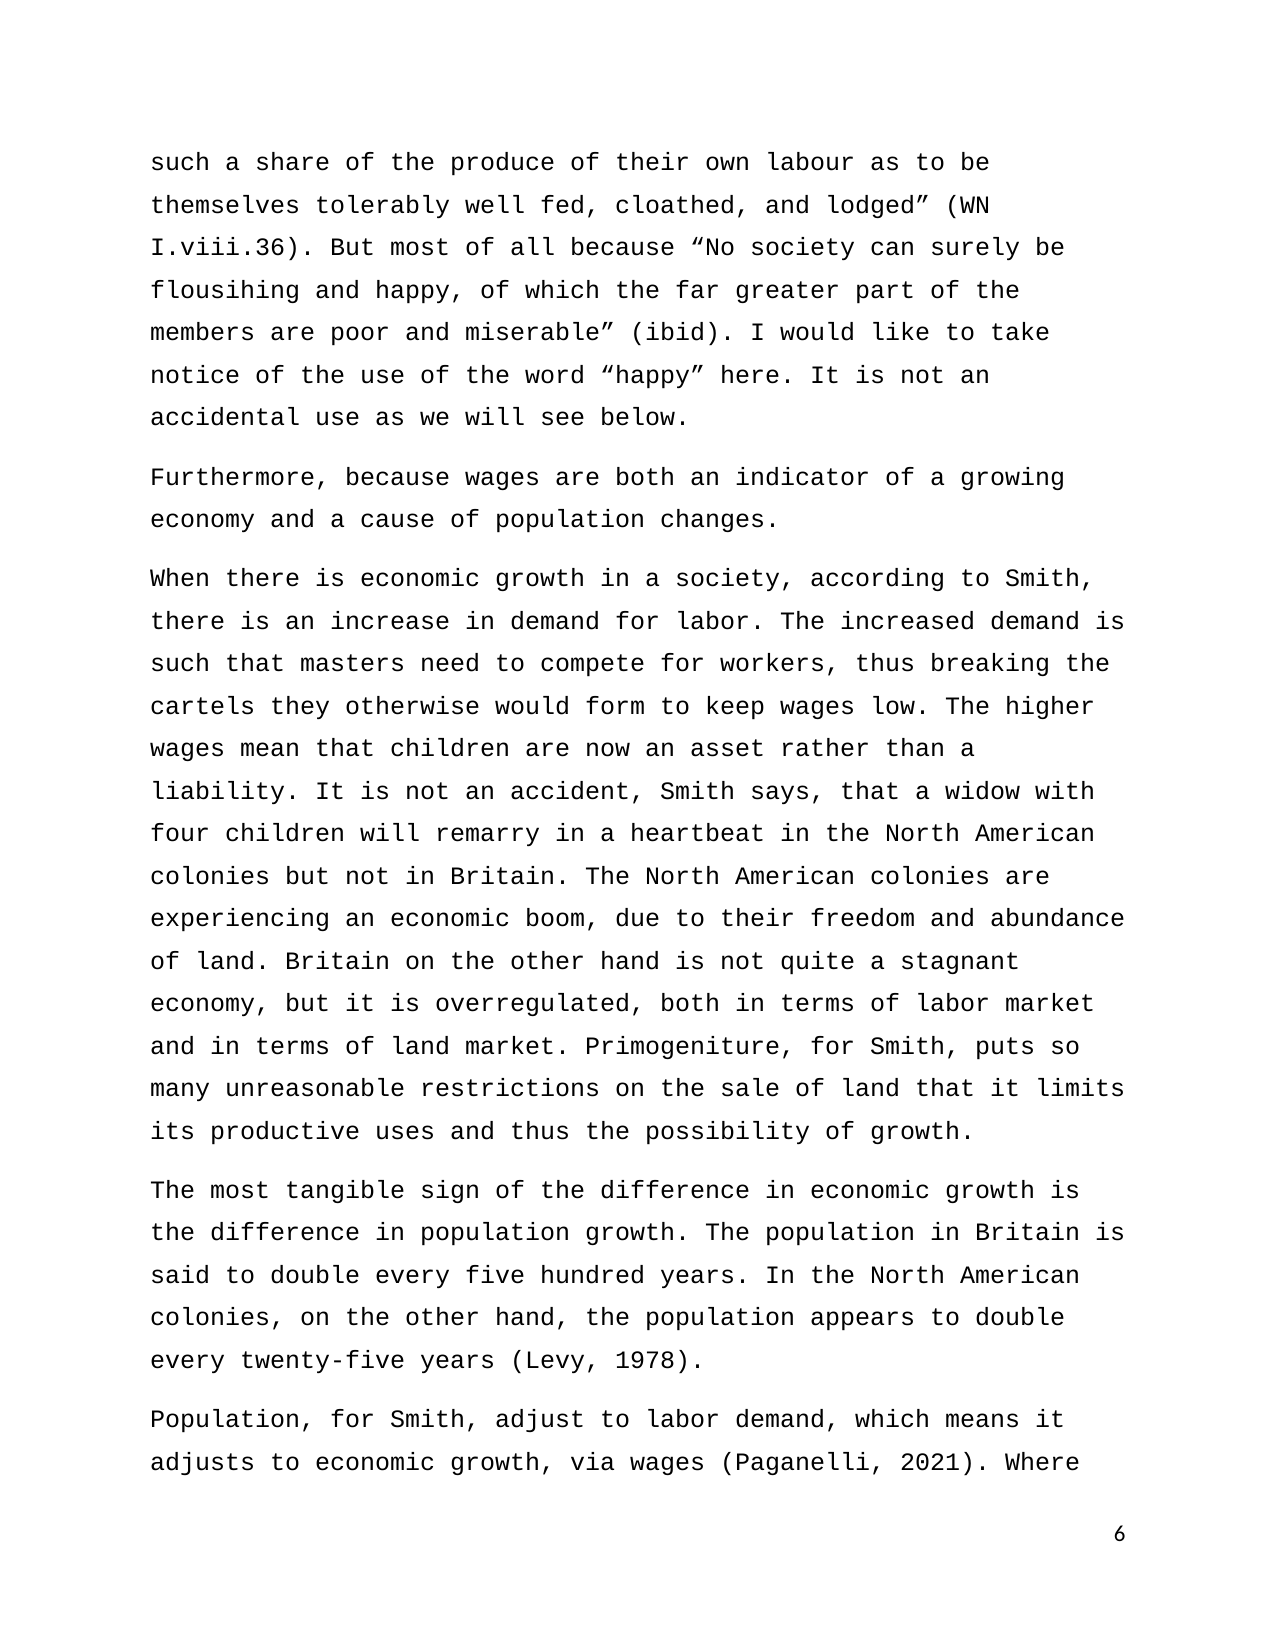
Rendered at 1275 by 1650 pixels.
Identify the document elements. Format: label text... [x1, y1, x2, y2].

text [150, 150, 1125, 433]
text When there is economic growth in a society, according to Smith, there is an increase in demand for labor. The increased demand is such that masters need to compete for workers, thus breaking the cartels they otherwise would form to keep wages low. The higher wages mean that children are now an asset rather than a liability. It is not an accident, Smith says, that a widow with four children will remarry in a heartbeat in the North American colonies but not in Britain. The North American colonies are experiencing an economic boom, due to their freedom and abundance of land. Britain on the other hand is not quite a stagnant economy, but it is overregulated, both in terms of labor market and in terms of land market. Primogeniture, for Smith, puts so many unreasonable restrictions on the sale of land that it limits its productive uses and thus the possibility of growth. [150, 566, 1125, 1147]
text The most tangible sign of the difference in economic growth is the difference in population growth. The population in Britain is said to double every five hundred years. In the North American colonies, on the other hand, the population appears to double every twenty-five years (Levy, 1978). [150, 1177, 1125, 1376]
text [150, 1407, 1125, 1477]
text Furthermore, because wages are both an indicator of a growing economy and a cause of population changes. [150, 464, 1125, 535]
